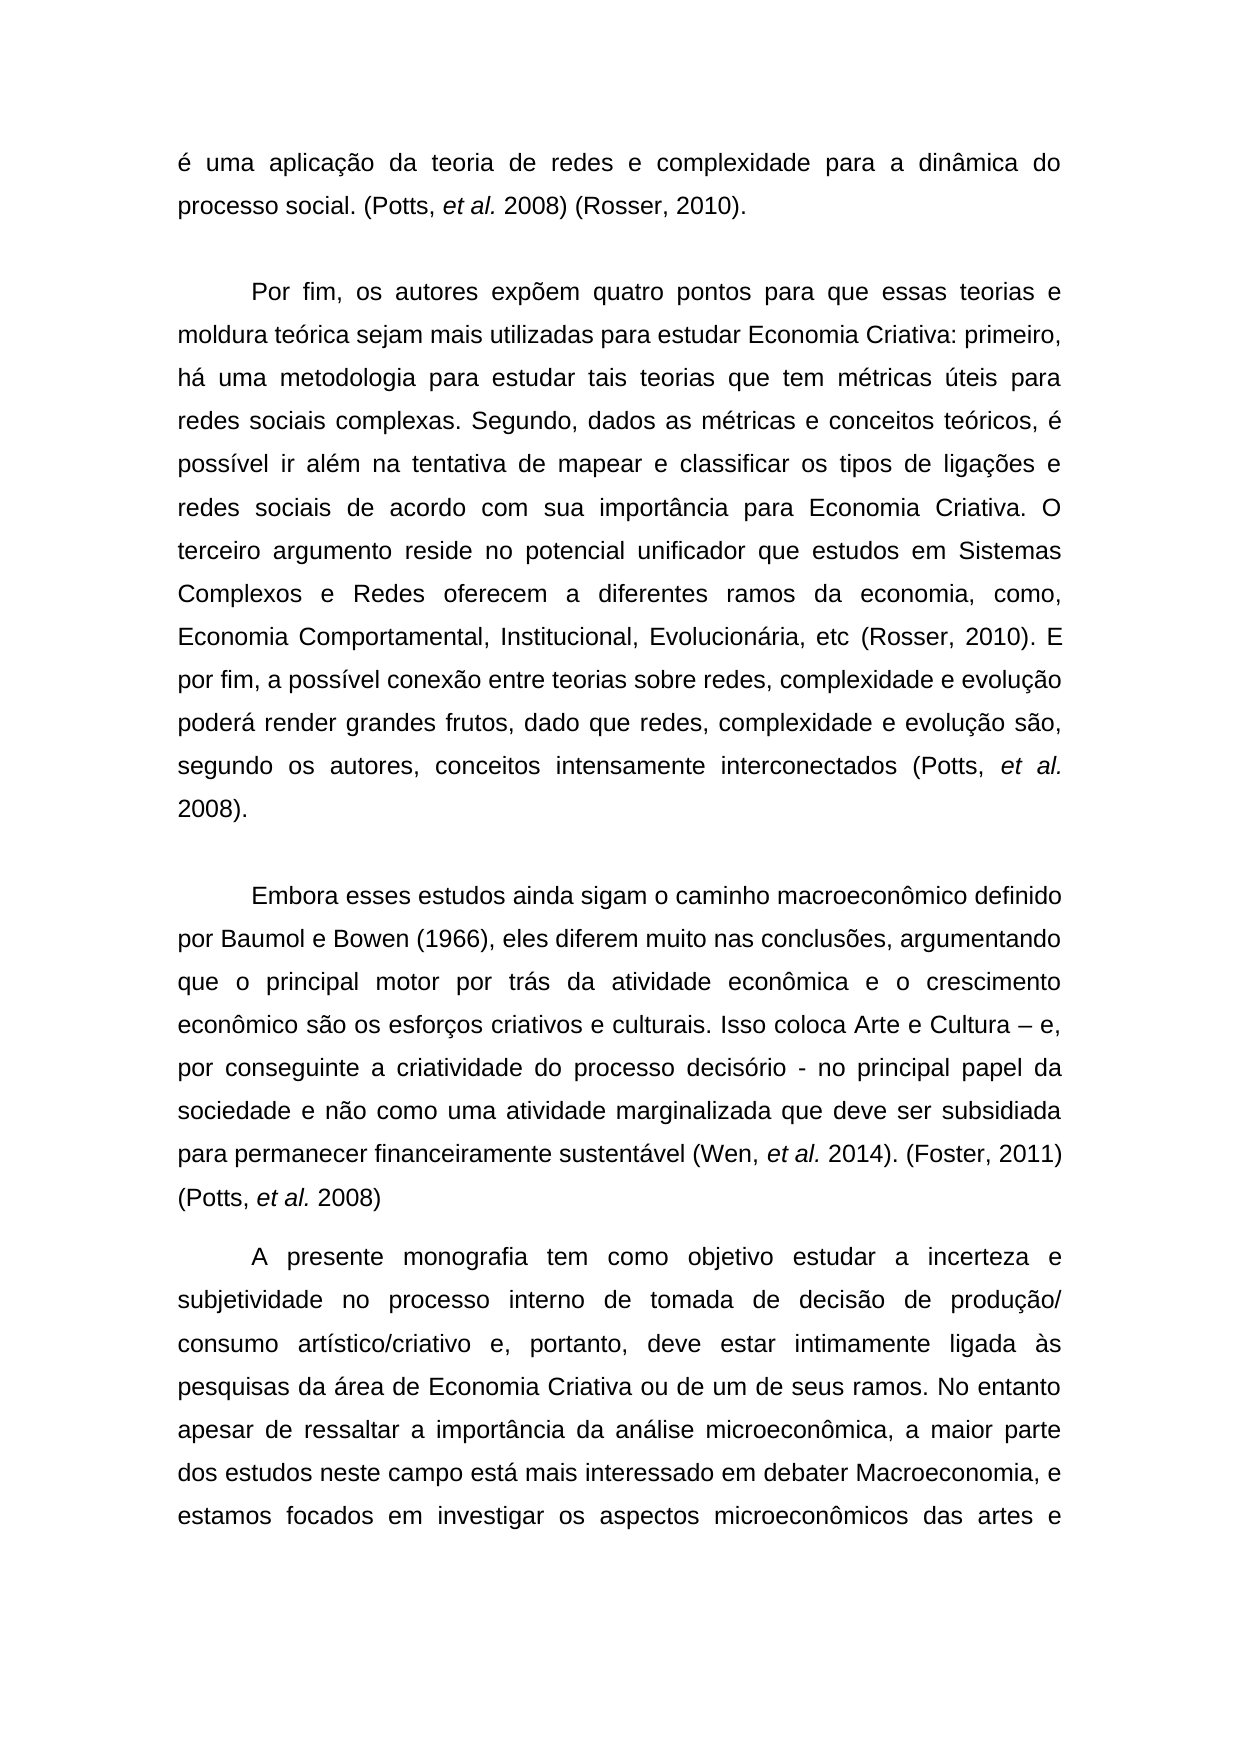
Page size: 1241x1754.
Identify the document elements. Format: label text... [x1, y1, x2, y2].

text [177, 148, 1063, 219]
text Embora esses estudos ainda sigam o caminho macroeconômico definido por Baumol e Bowen (1966), eles diferem muito nas conclusões, argumentando que o principal motor por trás da atividade econômica e o crescimento econômico são os esforços criativos e culturais. Isso coloca Arte e Cultura – e, por conseguinte a criatividade do processo decisório - no principal papel da sociedade e não como uma atividade marginalizada que deve ser subsidiada para permanecer financeiramente sustentável (Wen, et al. 2014). (Potts, et al. 2008) [177, 881, 1063, 1211]
text Por fim, os autores expõem quatro pontos para que essas teorias e moldura teórica sejam mais utilizadas para estudar Economia Criativa: primeiro, há uma metodologia para estudar tais teorias que tem métricas úteis para redes sociais complexas. Segundo, dados as métricas e conceitos teóricos, é possível ir além na tentativa de mapear e classificar os tipos de ligações e redes sociais de acordo com sua importância para Economia Criativa. O terceiro argumento reside no potencial unificador que estudos em Sistemas Complexos e Redes oferecem a diferentes ramos da economia, como, Economia Comportamental, Institucional, Evolucionária, etc. E por fim, a possível conexão entre teorias sobre redes, complexidade e evolução poderá render grandes frutos, dado que redes, complexidade e evolução são, segundo os autores, conceitos intensamente interconectados (Potts, et al. 2008). [177, 277, 1063, 823]
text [177, 1242, 1063, 1530]
